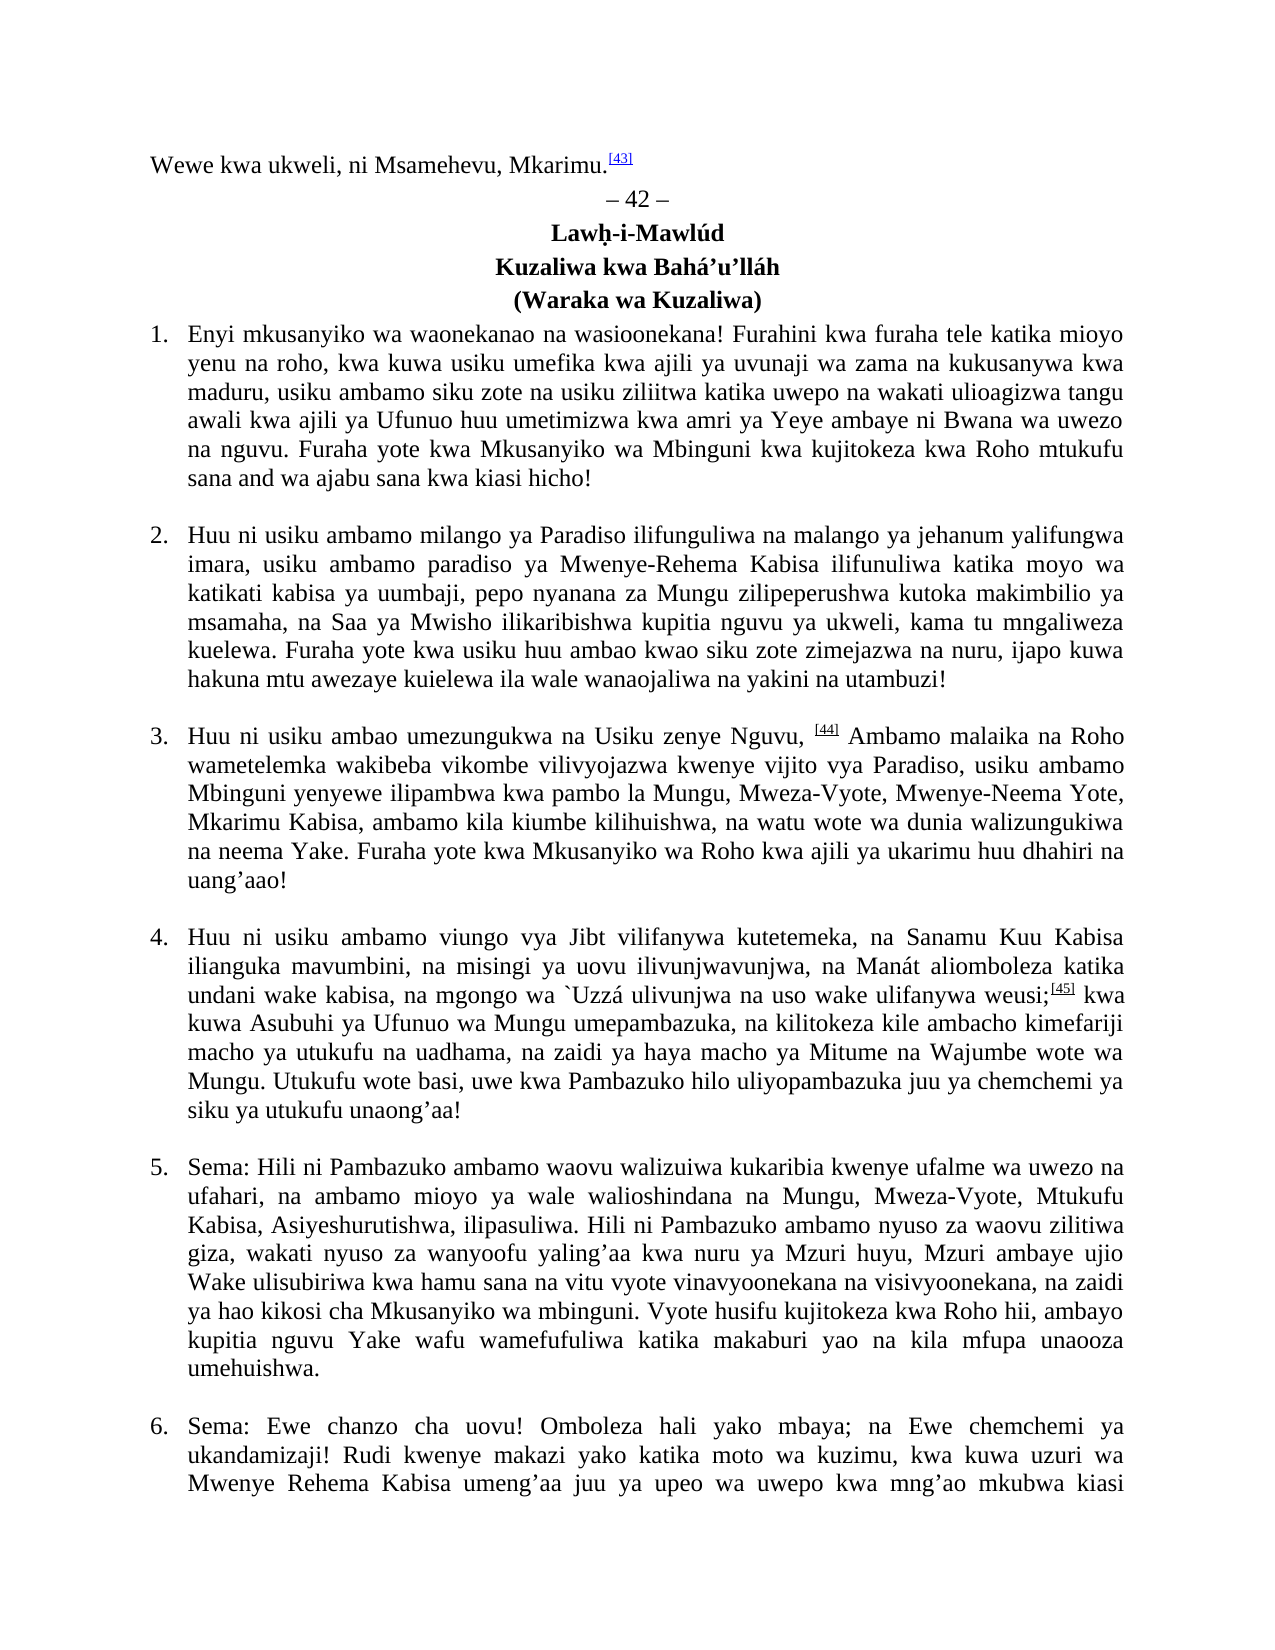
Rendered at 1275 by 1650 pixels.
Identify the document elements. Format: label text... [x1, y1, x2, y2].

text Lawḥ-i-Mawlúd [150, 218, 1125, 246]
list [150, 1411, 1125, 1497]
list Sema: Hili ni Pambazuko ambamo waovu walizuiwa kukaribia kwenye ufalme wa uwezo na ufahari, na ambamo mioyo ya wale walioshindana na Mungu, Mweza-Vyote, Mtukufu Kabisa, Asiyeshurutishwa, ilipasuliwa. Hili ni Pambazuko ambamo nyuso za waovu zilitiwa giza, wakati nyuso za wanyoofu yaling’aa kwa nuru ya Mzuri huyu, Mzuri ambaye ujio Wake ulisubiriwa kwa hamu sana na vitu vyote vinavyoonekana na visivyoonekana, na zaidi ya hao kikosi cha Mkusanyiko wa mbinguni. Vyote husifu kujitokeza kwa Roho hii, ambayo kupitia nguvu Yake wafu wamefufuliwa katika makaburi yao na kila mfupa unaooza umehuishwa. [150, 1152, 1125, 1382]
list Huu ni usiku ambamo milango ya Paradiso ilifunguliwa na malango ya jehanum yalifungwa imara, usiku ambamo paradiso ya Mwenye-Rehema Kabisa ilifunuliwa katika moyo wa katikati kabisa ya uumbaji, pepo nyanana za Mungu zilipeperushwa kutoka makimbilio ya msamaha, na Saa ya Mwisho ilikaribishwa kupitia nguvu ya ukweli, kama tu mngaliweza kuelewa. Furaha yote kwa usiku huu ambao kwao siku zote zimejazwa na nuru, ijapo kuwa hakuna mtu awezaye kuielewa ila wale wanaojaliwa na yakini na utambuzi! [150, 521, 1125, 693]
text (Waraka wa Kuzaliwa) [150, 285, 1125, 314]
text Kuzaliwa kwa Bahá’u’lláh [150, 252, 1125, 280]
list Huu ni usiku ambao umezungukwa na Usiku zenye Nguvu, [44] Ambamo malaika na Roho wametelemka wakibeba vikombe vilivyojazwa kwenye vijito vya Paradiso, usiku ambamo Mbinguni yenyewe ilipambwa kwa pambo la Mungu, Mweza-Vyote, Mwenye-Neema Yote, Mkarimu Kabisa, ambamo kila kiumbe kilihuishwa, na watu wote wa dunia walizungukiwa na neema Yake. Furaha yote kwa Mkusanyiko wa Roho kwa ajili ya ukarimu huu dhahiri na uang’aao! [150, 721, 1125, 893]
list Huu ni usiku ambamo viungo vya Jibt vilifanywa kutetemeka, na Sanamu Kuu Kabisa ilianguka mavumbini, na misingi ya uovu ilivunjwavunjwa, na Manát aliomboleza katika undani wake kabisa, na mgongo wa `Uzzá ulivunjwa na uso wake ulifanywa weusi;[45] kwa kuwa Asubuhi ya Ufunuo wa Mungu umepambazuka, na kilitokeza kile ambacho kimefariji macho ya utukufu na uadhama, na zaidi ya haya macho ya Mitume na Wajumbe wote wa Mungu. Utukufu wote basi, uwe kwa Pambazuko hilo uliyopambazuka juu ya chemchemi ya siku ya utukufu unaong’aa! [150, 922, 1125, 1123]
list Enyi mkusanyiko wa waonekanao na wasioonekana! Furahini kwa furaha tele katika mioyo yenu na roho, kwa kuwa usiku umefika kwa ajili ya uvunaji wa zama na kukusanywa kwa maduru, usiku ambamo siku zote na usiku ziliitwa katika uwepo na wakati ulioagizwa tangu awali kwa ajili ya Ufunuo huu umetimizwa kwa amri ya Yeye ambaye ni Bwana wa uwezo na nguvu. Furaha yote kwa Mkusanyiko wa Mbinguni kwa kujitokeza kwa Roho mtukufu sana and wa ajabu sana kwa kiasi hicho! [150, 319, 1125, 492]
text – 42 – [150, 184, 1125, 213]
text Wewe kwa ukweli, ni Msamehevu, Mkarimu.[43] [150, 150, 1125, 179]
